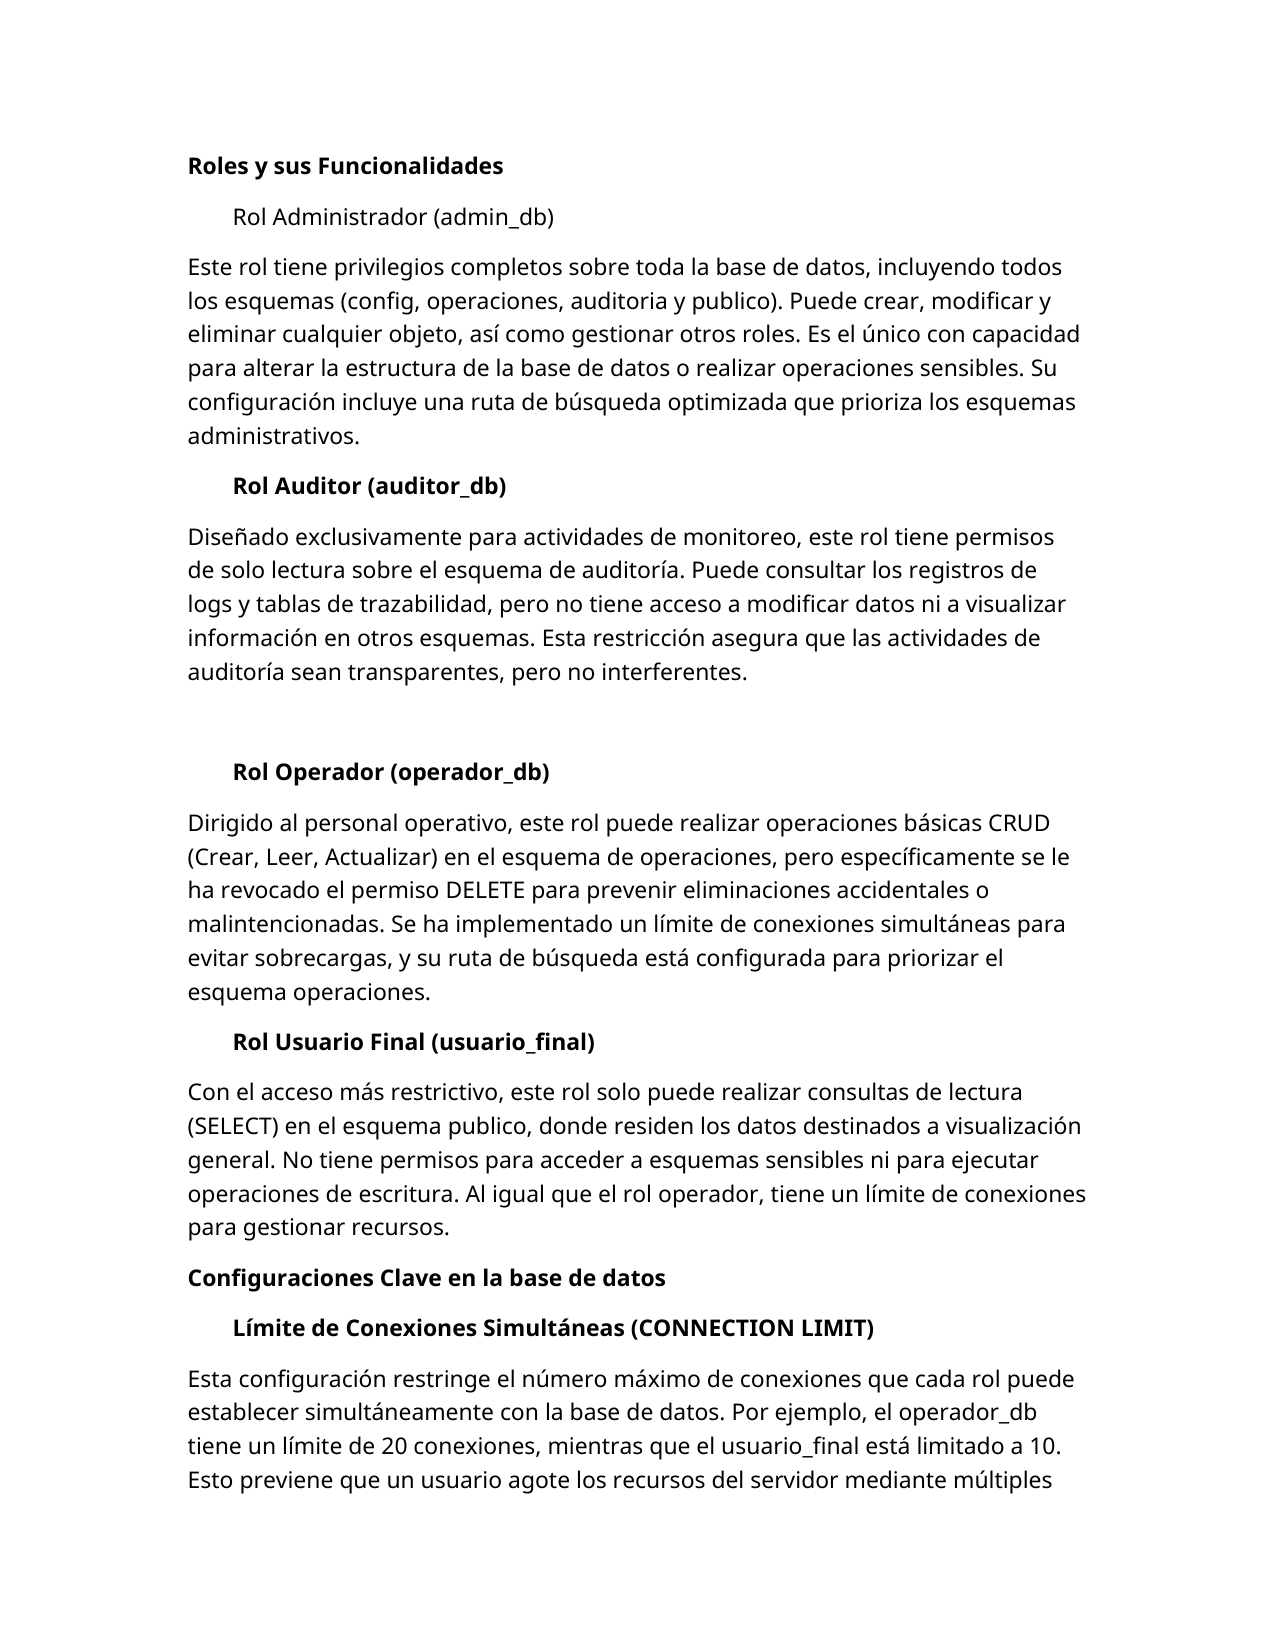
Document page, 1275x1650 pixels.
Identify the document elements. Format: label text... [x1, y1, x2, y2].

text Diseñado exclusivamente para actividades de monitoreo, este rol tiene permisos de solo lectura sobre el esquema de auditoría. Puede consultar los registros de logs y tablas de trazabilidad, pero no tiene acceso a modificar datos ni a visualizar información en otros esquemas. Esta restricción asegura que las actividades de auditoría sean transparentes, pero no interferentes. [187, 520, 1087, 687]
text Con el acceso más restrictivo, este rol solo puede realizar consultas de lectura (SELECT) en el esquema publico, donde residen los datos destinados a visualización general. No tiene permisos para acceder a esquemas sensibles ni para ejecutar operaciones de escritura. Al igual que el rol operador, tiene un límite de conexiones para gestionar recursos. [187, 1076, 1087, 1242]
text Dirigido al personal operativo, este rol puede realizar operaciones básicas CRUD (Crear, Leer, Actualizar) en el esquema de operaciones, pero específicamente se le ha revocado el permiso DELETE para prevenir eliminaciones accidentales o malintencionadas. Se ha implementado un límite de conexiones simultáneas para evitar sobrecargas, y su ruta de búsqueda está configurada para priorizar el esquema operaciones. [187, 807, 1087, 1007]
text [187, 1362, 1087, 1495]
text Límite de Conexiones Simultáneas (CONNECTION LIMIT) [232, 1312, 1087, 1343]
text Rol Administrador (admin_db) [232, 200, 1087, 232]
text Configuraciones Clave en la base de datos [187, 1262, 1087, 1293]
text Este rol tiene privilegios completos sobre toda la base de datos, incluyendo todos los esquemas (config, operaciones, auditoria y publico). Puede crear, modificar y eliminar cualquier objeto, así como gestionar otros roles. Es el único con capacidad para alterar la estructura de la base de datos o realizar operaciones sensibles. Su configuración incluye una ruta de búsqueda optimizada que prioriza los esquemas administrativos. [187, 251, 1087, 451]
text Rol Operador (operador_db) [232, 756, 1087, 787]
text Roles y sus Funcionalidades [187, 150, 1087, 181]
text Rol Auditor (auditor_db) [232, 470, 1087, 501]
text Rol Usuario Final (usuario_final) [232, 1026, 1087, 1057]
